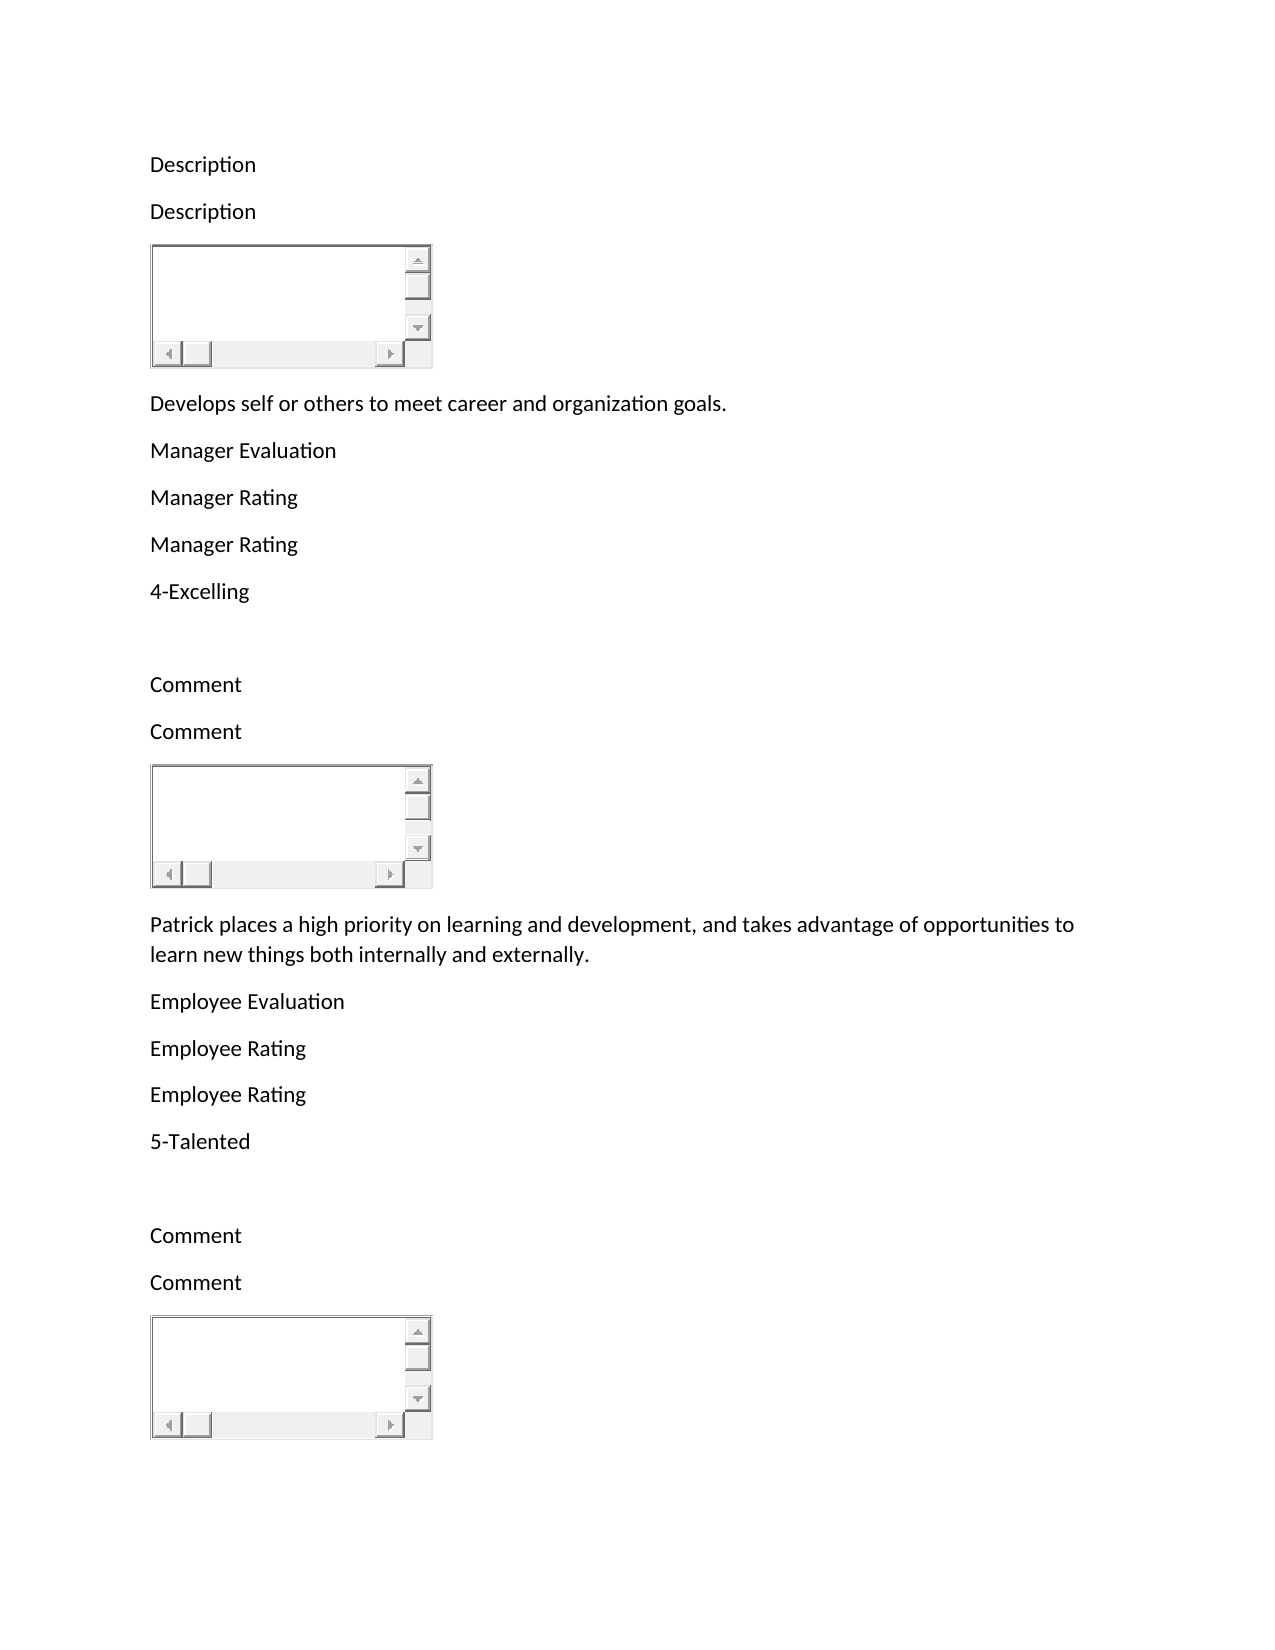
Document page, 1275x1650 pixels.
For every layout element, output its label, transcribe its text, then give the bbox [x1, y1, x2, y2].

text Comment [150, 671, 1125, 698]
text Employee Evaluation [150, 987, 1125, 1015]
text Patrick places a high priority on learning and development, and takes advantage of opportunities to learn new things both internally and externally. [150, 910, 1125, 968]
text Comment [150, 717, 1125, 745]
text 4-Excelling [150, 577, 1125, 605]
text 5-Talented [150, 1127, 1125, 1156]
text Comment [150, 1268, 1125, 1296]
text Manager Rating [150, 483, 1125, 511]
text Description [150, 150, 1125, 178]
text Comment [150, 1221, 1125, 1249]
text Manager Rating [150, 530, 1125, 558]
text Description [150, 197, 1125, 225]
text Develops self or others to meet career and organization goals. [150, 389, 1125, 417]
text Employee Rating [150, 1034, 1125, 1062]
text Manager Evaluation [150, 436, 1125, 464]
text Employee Rating [150, 1081, 1125, 1109]
